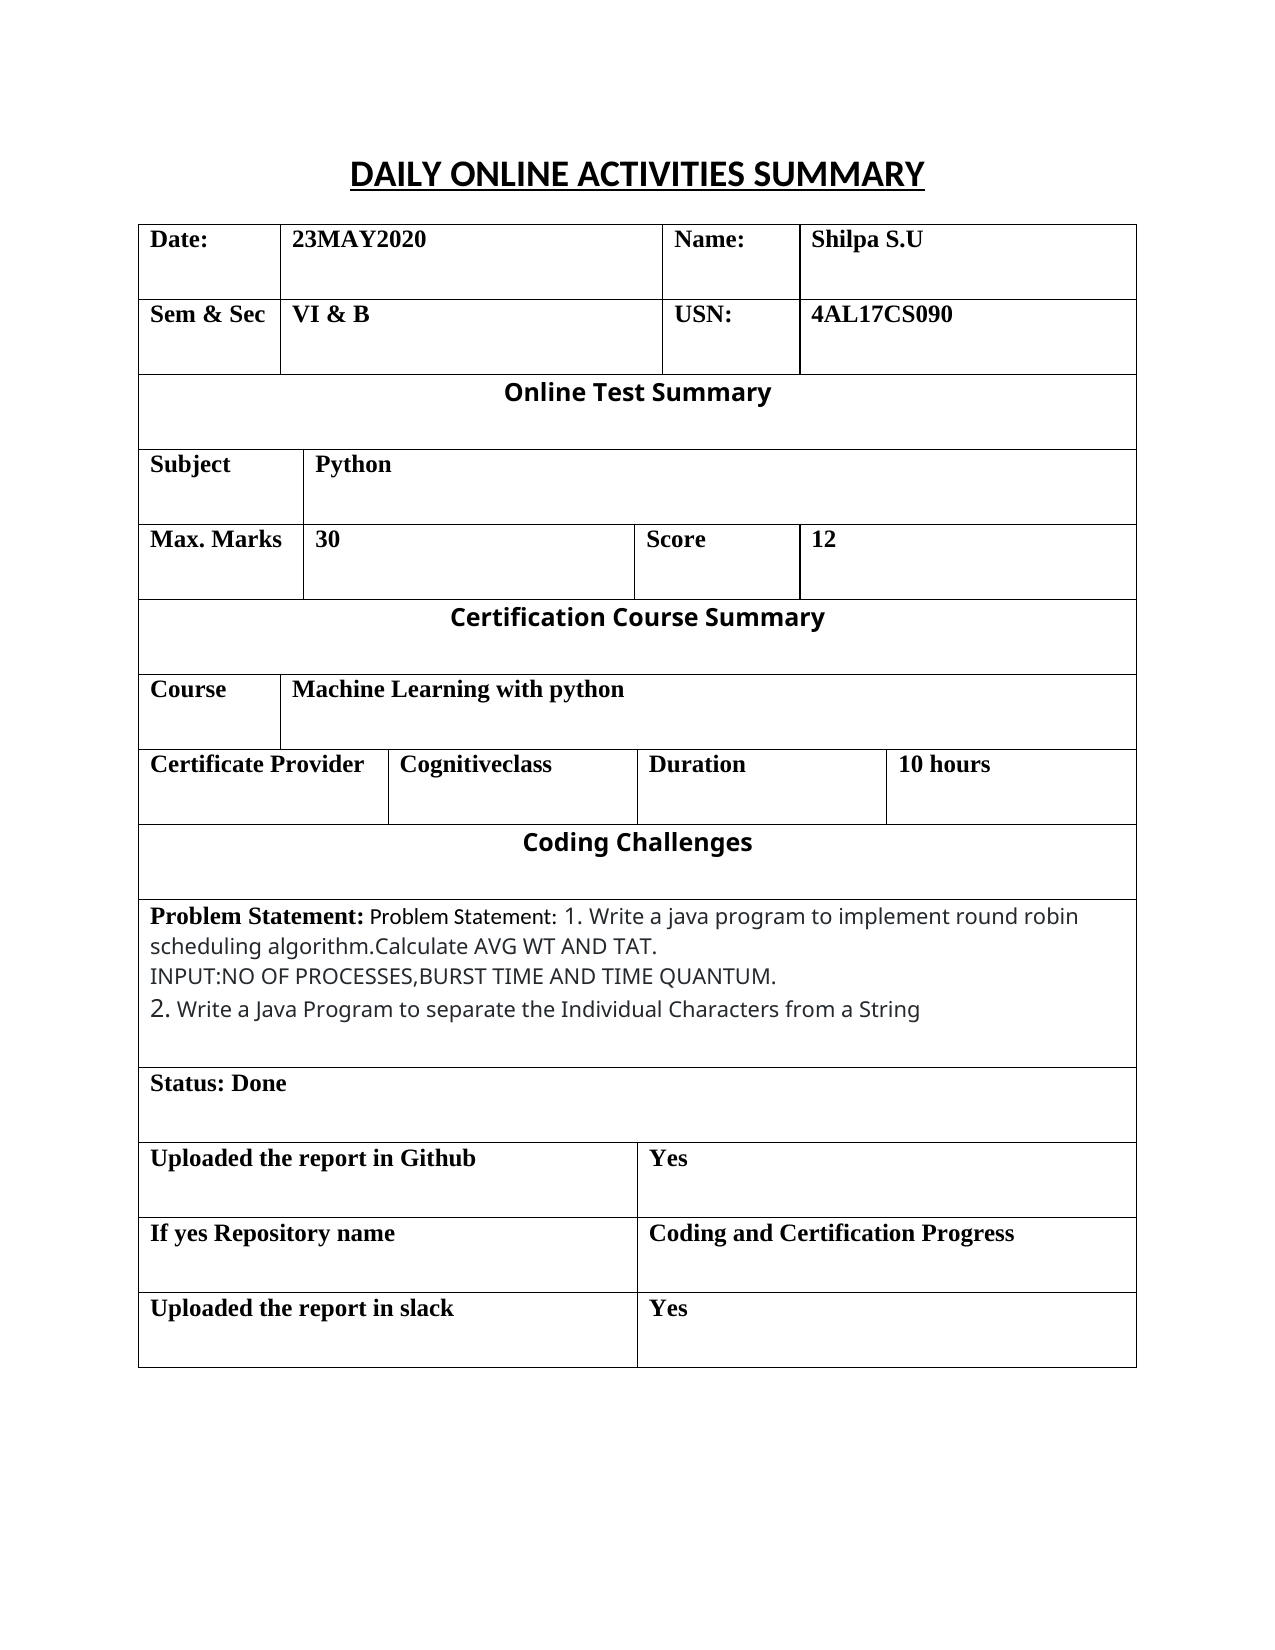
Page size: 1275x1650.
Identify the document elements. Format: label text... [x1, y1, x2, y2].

table_cell 12 [801, 525, 1136, 598]
table_cell Uploaded the report in slack [139, 1293, 637, 1367]
table_header 23MAY2020 [281, 225, 662, 298]
table_cell Uploaded the report in Github [139, 1143, 637, 1217]
table_cell Score [635, 525, 799, 598]
table_cell Yes [638, 1143, 1136, 1217]
table_cell Coding and Certification Progress [638, 1218, 1136, 1292]
table_cell Cognitiveclass [389, 750, 637, 823]
table_cell Coding Challenges [139, 825, 1136, 898]
table_cell Duration [638, 750, 886, 823]
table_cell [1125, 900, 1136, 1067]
text DAILY ONLINE ACTIVITIES SUMMARY [150, 150, 1125, 196]
table_cell Sem & Sec [139, 300, 280, 373]
table_cell VI & B [281, 300, 662, 373]
table_cell 10 hours [887, 750, 1136, 823]
table_cell USN: [663, 300, 799, 373]
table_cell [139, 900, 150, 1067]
table_cell 4AL17CS090 [801, 300, 1136, 373]
table_cell Machine Learning with python [281, 675, 1136, 748]
table_cell 30 [304, 525, 634, 598]
table_header Date: [139, 225, 280, 298]
table_header Shilpa S.U [801, 225, 1136, 298]
table_cell Course [139, 675, 280, 748]
table_cell Certificate Provider [139, 750, 388, 823]
table_cell Yes [638, 1293, 1136, 1367]
table_cell Max. Marks [139, 525, 303, 598]
table_cell Certification Course Summary [139, 600, 1136, 673]
table_cell Online Test Summary [139, 375, 1136, 448]
table_cell Status: Done [139, 1068, 1136, 1142]
table_cell Subject [139, 450, 303, 523]
table_header Name: [663, 225, 799, 298]
table_cell Python [304, 450, 1136, 523]
table_cell If yes Repository name [139, 1218, 637, 1292]
